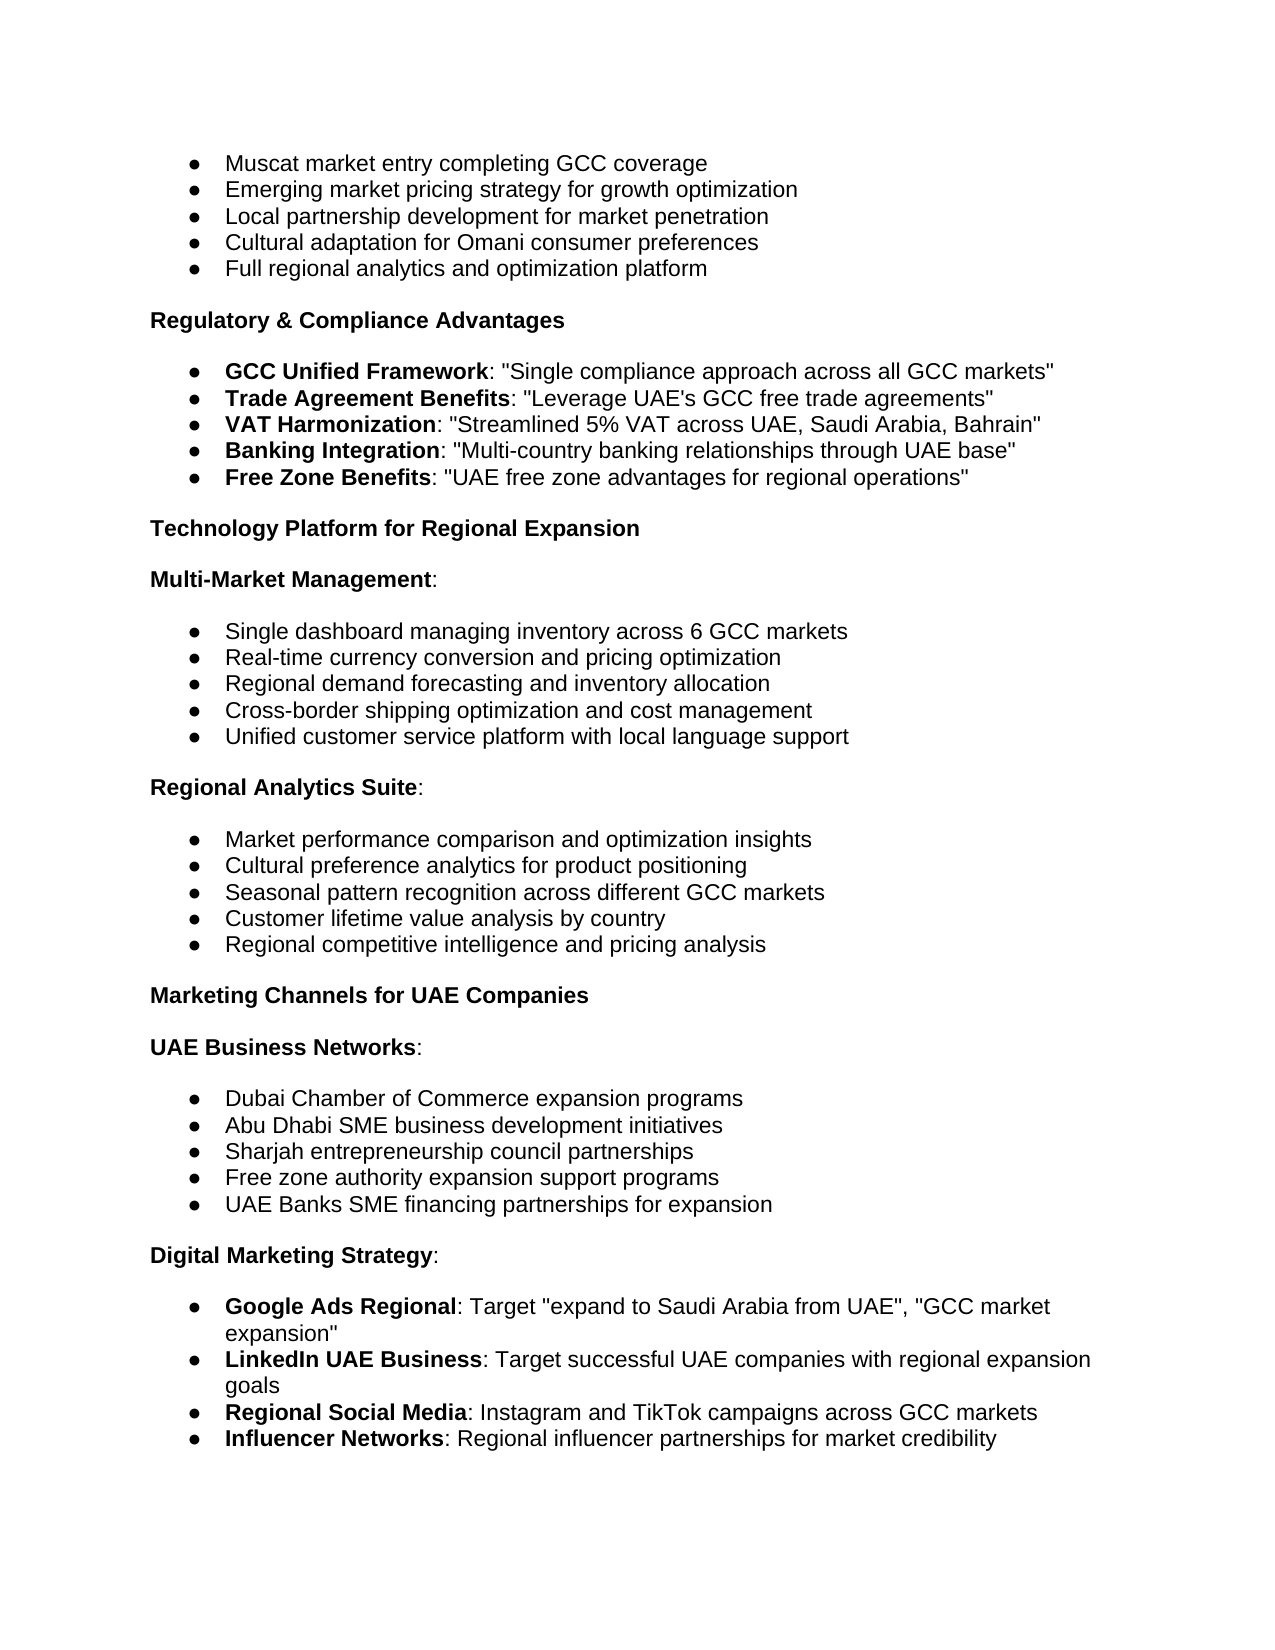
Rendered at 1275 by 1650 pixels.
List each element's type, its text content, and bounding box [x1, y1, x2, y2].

subtitle Technology Platform for Regional Expansion [150, 515, 1125, 541]
list Cultural adaptation for Omani consumer preferences [187, 229, 1125, 255]
list UAE Banks SME financing partnerships for expansion [187, 1191, 1125, 1217]
list Full regional analytics and optimization platform [187, 255, 1125, 282]
list Emerging market pricing strategy for growth optimization [187, 176, 1125, 203]
list Cross-border shipping optimization and cost management [187, 697, 1125, 723]
subtitle Regulatory & Compliance Advantages [150, 307, 1125, 333]
list Muscat market entry completing GCC coverage [187, 150, 1125, 176]
list Regional demand forecasting and inventory allocation [187, 670, 1125, 697]
list Cultural preference analytics for product positioning [187, 852, 1125, 878]
list Influencer Networks: Regional influencer partnerships for market credibility [187, 1425, 1125, 1451]
list Sharjah entrepreneurship council partnerships [187, 1138, 1125, 1164]
list Single dashboard managing inventory across 6 GCC markets [187, 618, 1125, 644]
list Seasonal pattern recognition across different GCC markets [187, 878, 1125, 905]
list GCC Unified Framework: "Single compliance approach across all GCC markets" [187, 358, 1125, 384]
text Digital Marketing Strategy: [150, 1242, 1125, 1268]
list Unified customer service platform with local language support [187, 723, 1125, 749]
list Market performance comparison and optimization insights [187, 826, 1125, 852]
list Local partnership development for market penetration [187, 203, 1125, 229]
list Abu Dhabi SME business development initiatives [187, 1112, 1125, 1138]
text UAE Business Networks: [150, 1034, 1125, 1060]
text Multi-Market Management: [150, 566, 1125, 593]
text Regional Analytics Suite: [150, 774, 1125, 801]
list VAT Harmonization: "Streamlined 5% VAT across UAE, Saudi Arabia, Bahrain" [187, 411, 1125, 437]
list Free zone authority expansion support programs [187, 1164, 1125, 1191]
list Regional competitive intelligence and pricing analysis [187, 931, 1125, 957]
list Dubai Chamber of Commerce expansion programs [187, 1085, 1125, 1112]
subtitle Marketing Channels for UAE Companies [150, 982, 1125, 1009]
list Customer lifetime value analysis by country [187, 905, 1125, 931]
list Google Ads Regional: Target "expand to Saudi Arabia from UAE", "GCC market expansion" [187, 1293, 1125, 1346]
list Trade Agreement Benefits: "Leverage UAE's GCC free trade agreements" [187, 384, 1125, 411]
list Regional Social Media: Instagram and TikTok campaigns across GCC markets [187, 1399, 1125, 1425]
list Banking Integration: "Multi-country banking relationships through UAE base" [187, 437, 1125, 463]
list Real-time currency conversion and pricing optimization [187, 644, 1125, 670]
list Free Zone Benefits: "UAE free zone advantages for regional operations" [187, 463, 1125, 490]
list LinkedIn UAE Business: Target successful UAE companies with regional expansion goals [187, 1346, 1125, 1399]
